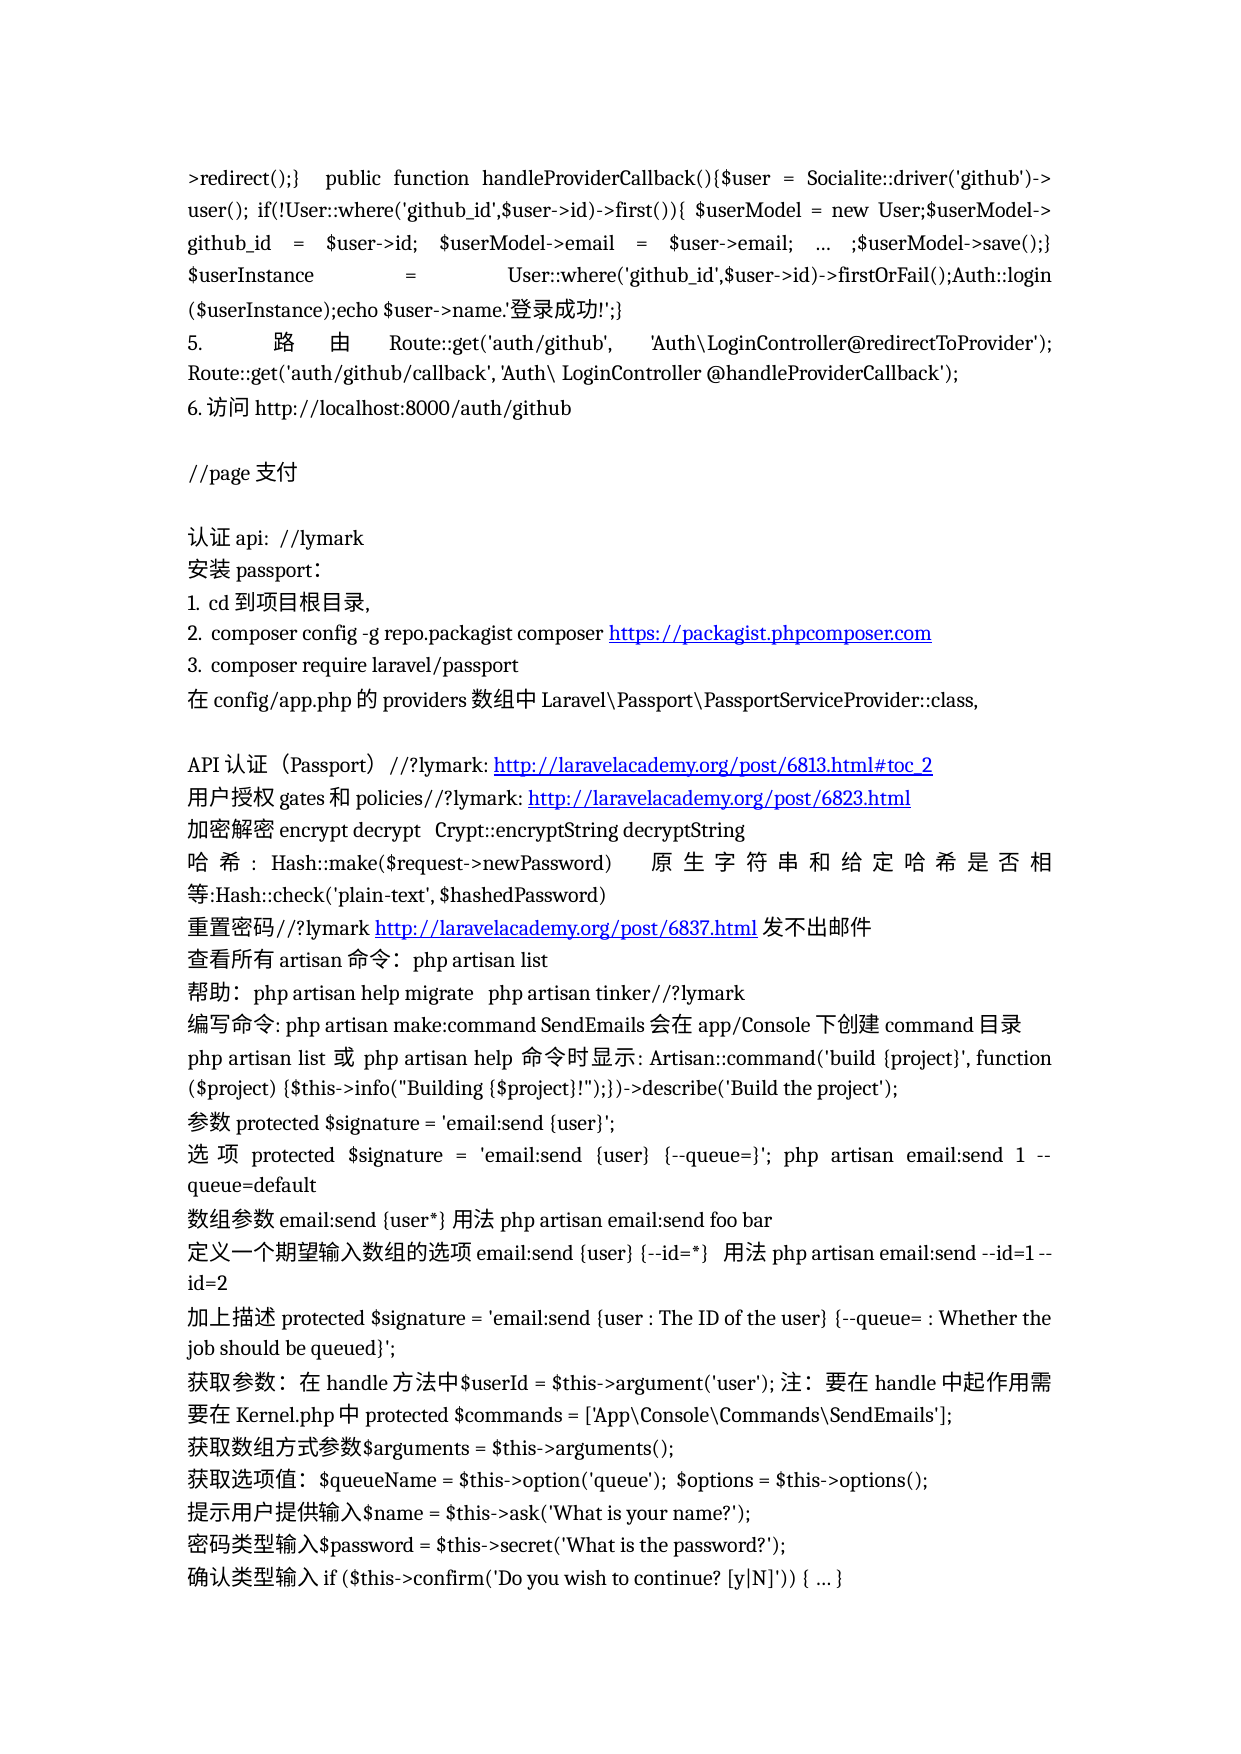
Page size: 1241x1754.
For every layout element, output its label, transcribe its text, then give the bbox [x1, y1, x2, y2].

text 查看所有artisan命令：php artisan list [187, 942, 1053, 974]
text 加上描述protected $signature = 'email:send {user : The ID of the user} {--queue= : Whether the job should be queued}'; [187, 1299, 1053, 1364]
text 认证api: //lymark [187, 519, 1053, 552]
text 重置密码//?lymark http://laravelacademy.org/post/6837.html 发不出邮件 [187, 909, 1053, 942]
text 6. 访问http://localhost:8000/auth/github [187, 389, 1053, 422]
text API认证（Passport）//?lymark: http://laravelacademy.org/post/6813.html#toc_2 [187, 747, 1053, 779]
text 哈希: Hash::make($request->newPassword) 原生字符串和给定哈希是否相等:Hash::check('plain-text', $hashedPassword) [187, 844, 1053, 909]
text 选项protected $signature = 'email:send {user} {--queue=}'; php artisan email:send 1 --queue=default [187, 1137, 1053, 1202]
text 1. cd到项目根目录, [187, 584, 1053, 617]
text 确认类型输入if ($this->confirm('Do you wish to continue? [y|N]')) { … } [187, 1559, 1053, 1592]
text 用户授权gates和policies//?lymark: http://laravelacademy.org/post/6823.html [187, 779, 1053, 812]
text 定义一个期望输入数组的选项email:send {user} {--id=*} 用法php artisan email:send --id=1 --id=2 [187, 1234, 1053, 1299]
text 获取参数：在handle方法中$userId = $this->argument('user'); 注：要在handle中起作用需要在Kernel.php中protected $commands = ['App\Console\Commands\SendEmails']; [187, 1364, 1053, 1429]
text 帮助：php artisan help migrate php artisan tinker//?lymark [187, 974, 1053, 1007]
text 2. composer config -g repo.packagist composer https://packagist.phpcomposer.com [187, 617, 1053, 649]
text 提示用户提供输入$name = $this->ask('What is your name?'); [187, 1494, 1053, 1527]
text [187, 162, 1053, 324]
text 编写命令: php artisan make:command SendEmails会在 app/Console下创建command目录 [187, 1007, 1053, 1039]
text 5. 路由Route::get('auth/github', 'Auth\LoginController@redirectToProvider'); Route::get('auth/github/callback', 'Auth\ LoginController @handleProviderCallback'); [187, 324, 1053, 389]
text 3. composer require laravel/passport [187, 649, 1053, 682]
text 数组参数email:send {user*} 用法php artisan email:send foo bar [187, 1202, 1053, 1234]
text 安装passport： [187, 552, 1053, 584]
text //page 支付 [187, 454, 1053, 487]
text 在config/app.php的providers数组中Laravel\Passport\PassportServiceProvider::class, [187, 682, 1053, 714]
text php artisan list 或 php artisan help 命令时显示: Artisan::command('build {project}', function ($project) {$this->info("Building {$project}!");})->describe('Build the project'); [187, 1039, 1053, 1104]
text 获取选项值：$queueName = $this->option('queue'); $options = $this->options(); [187, 1462, 1053, 1494]
text 密码类型输入$password = $this->secret('What is the password?'); [187, 1527, 1053, 1559]
text 参数protected $signature = 'email:send {user}'; [187, 1104, 1053, 1137]
text 获取数组方式参数$arguments = $this->arguments(); [187, 1429, 1053, 1462]
text 加密解密encrypt decrypt Crypt::encryptString decryptString [187, 812, 1053, 844]
